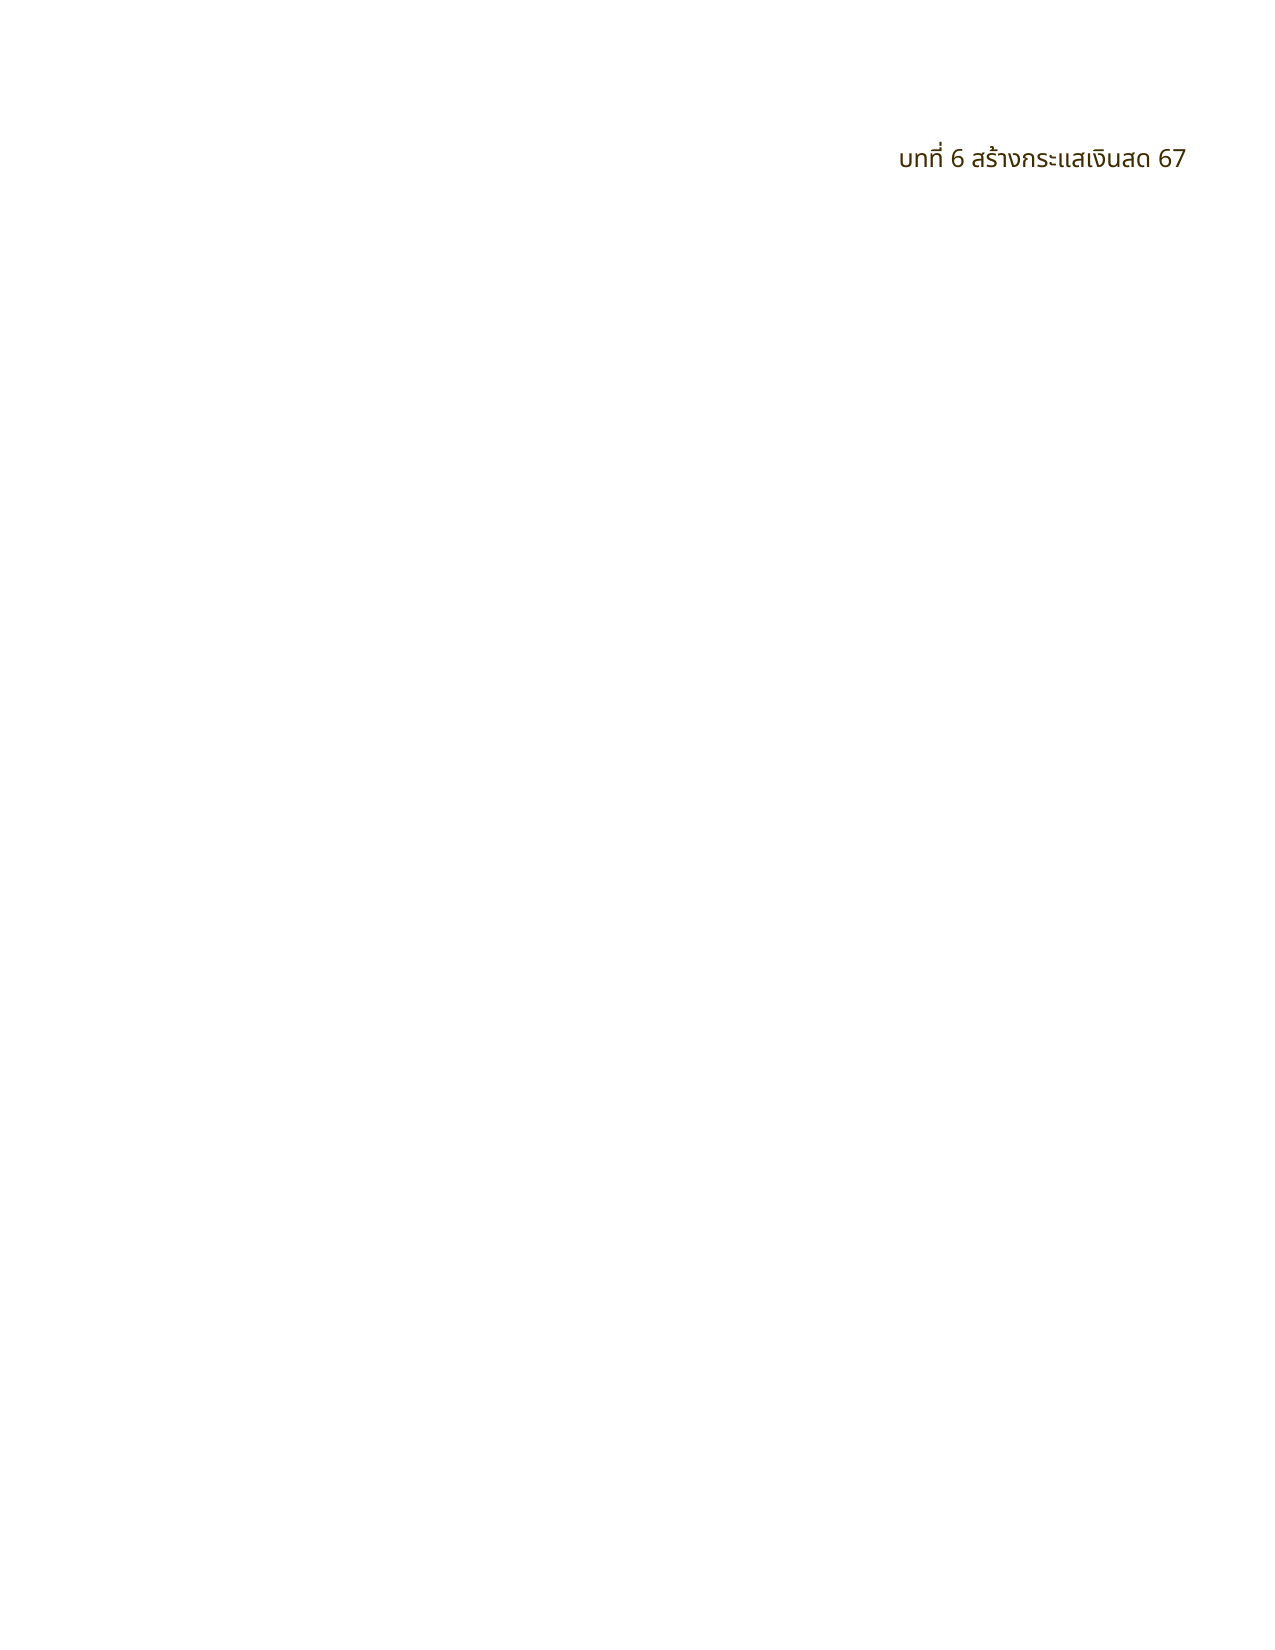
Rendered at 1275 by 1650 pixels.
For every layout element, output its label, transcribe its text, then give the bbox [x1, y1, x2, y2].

text บทที่ 6 สร้างกระแสเงินสด 67 [89, 141, 1186, 179]
